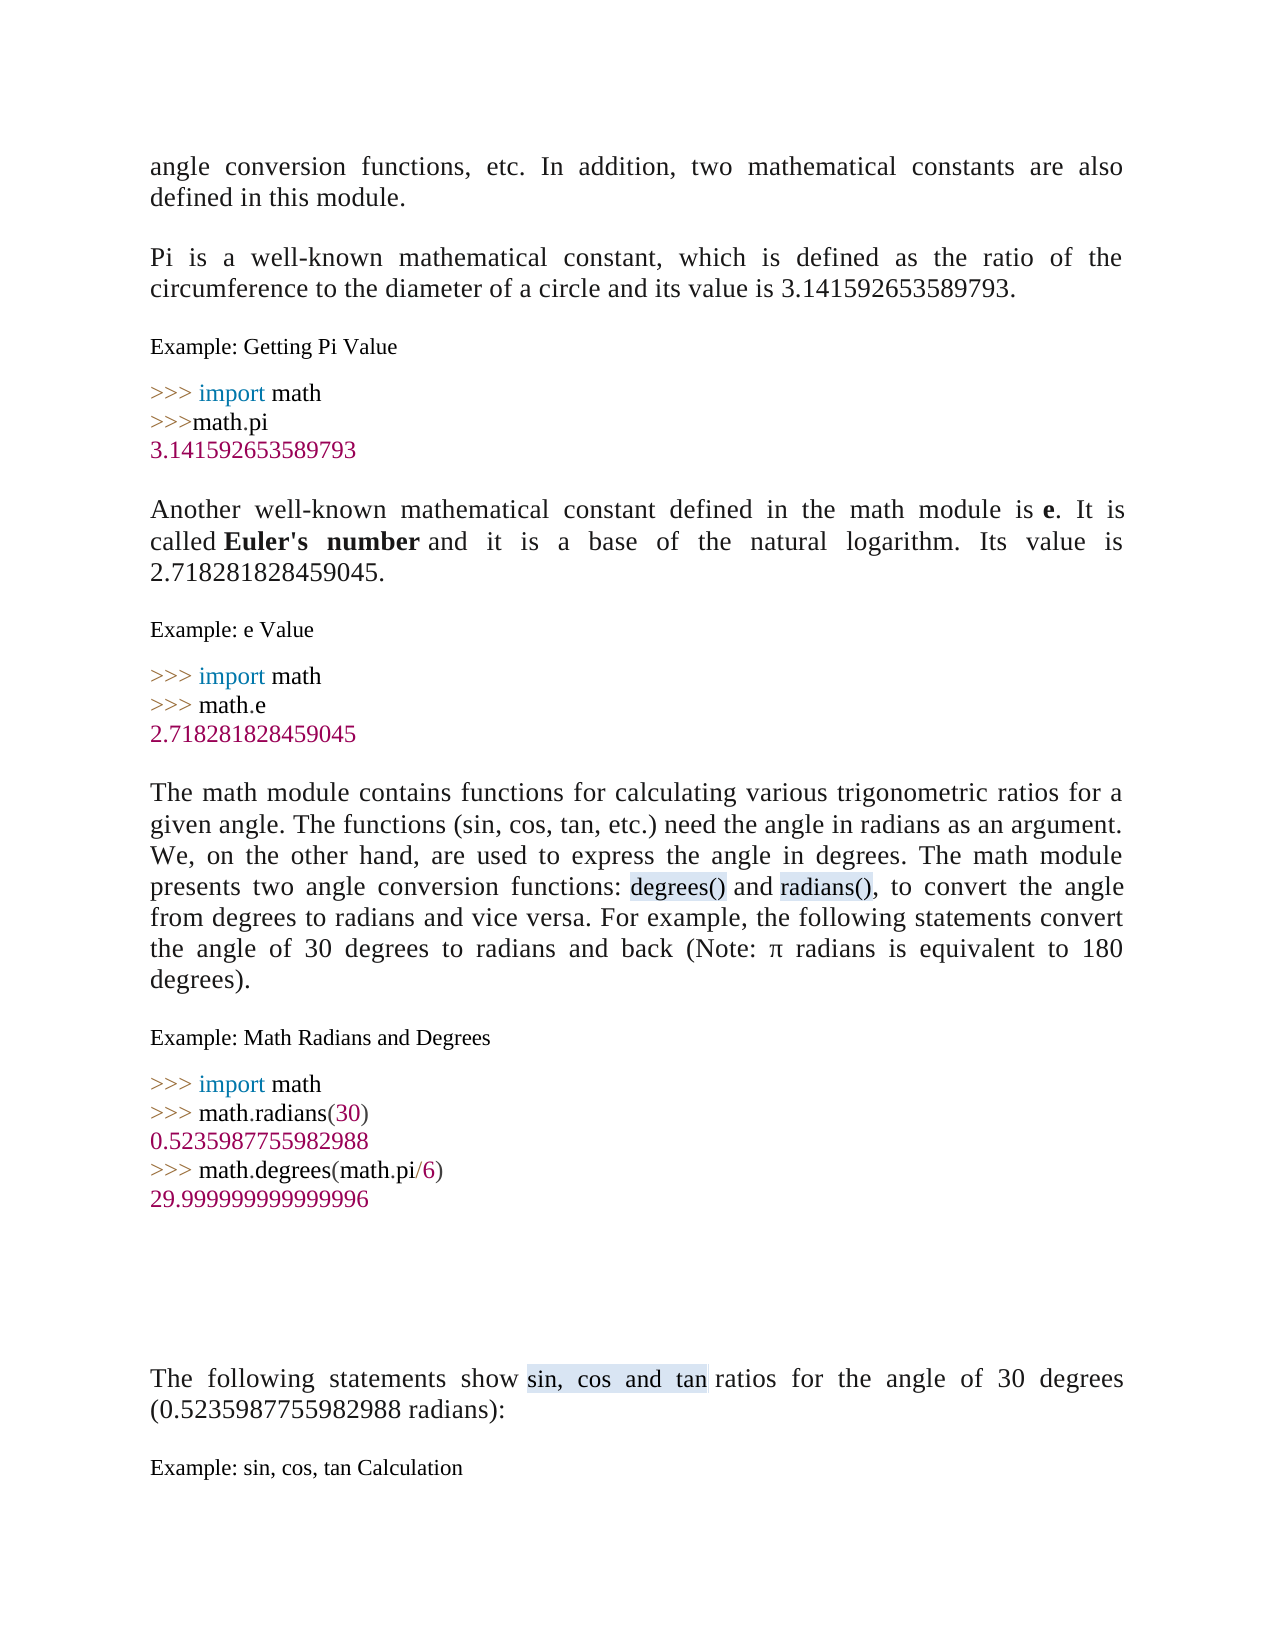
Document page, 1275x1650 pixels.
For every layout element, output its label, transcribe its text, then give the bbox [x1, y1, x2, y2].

text Example: e Value [150, 616, 1125, 642]
text The math module contains functions for calculating various trigonometric ratios for a given angle. The functions (sin, cos, tan, etc.) need the angle in radians as an argument. We, on the other hand, are used to express the angle in degrees. The math module presents two angle conversion functions: degrees() and radians(), to convert the angle from degrees to radians and vice versa. For example, the following statements convert the angle of 30 degrees to radians and back (Note: π radians is equivalent to 180 degrees). [150, 777, 1125, 994]
text >>> math.degrees(math.pi/6) [150, 1155, 1125, 1184]
text 3.141592653589793 [150, 436, 1125, 464]
text The following statements show sin, cos and tan ratios for the angle of 30 degrees (0.5235987755982988 radians): [150, 1362, 1125, 1425]
text 0.5235987755982988 [150, 1126, 1125, 1155]
text >>>math.pi [150, 407, 1125, 436]
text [150, 150, 1125, 212]
text >>> math.e [150, 690, 1125, 719]
text Pi is a well-known mathematical constant, which is defined as the ratio of the circumference to the diameter of a circle and its value is 3.141592653589793. [150, 241, 1125, 304]
text Example: Getting Pi Value [150, 333, 1125, 359]
text Example: Math Radians and Degrees [150, 1024, 1125, 1050]
text >>> import math [150, 661, 1125, 690]
text 2.718281828459045 [150, 719, 1125, 747]
text Example: sin, cos, tan Calculation [150, 1454, 1125, 1480]
text >>> import math [150, 1069, 1125, 1098]
text 29.999999999999996 [150, 1184, 1125, 1213]
text >>> math.radians(30) [150, 1098, 1125, 1126]
text Another well-known mathematical constant defined in the math module is e. It is called Euler's number and it is a base of the natural logarithm. Its value is 2.718281828459045. [150, 493, 1125, 587]
text >>> import math [150, 378, 1125, 407]
